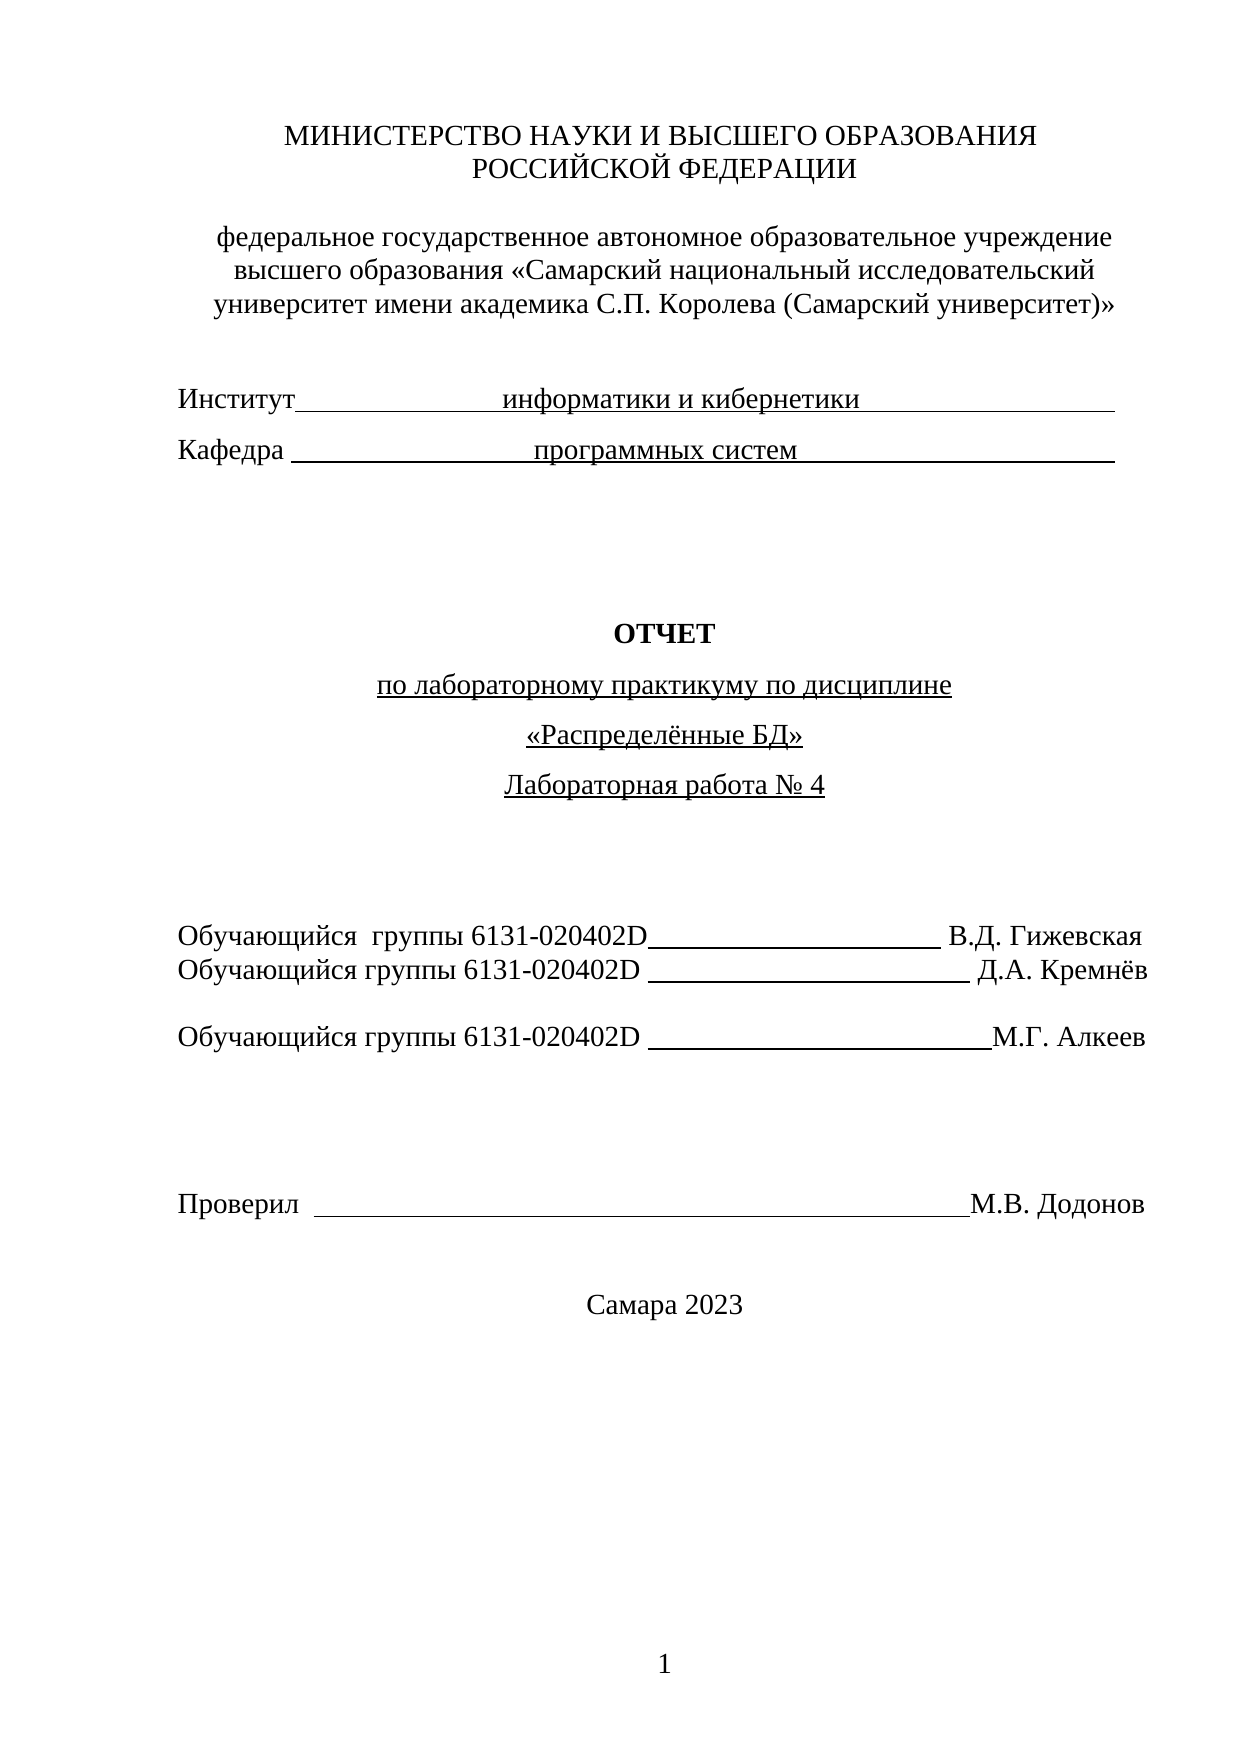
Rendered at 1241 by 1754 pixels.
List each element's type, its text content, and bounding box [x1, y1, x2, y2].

text ОТЧЕТ по лабораторному практикуму по дисциплине [177, 616, 1152, 700]
text Обучающийся группы 6131-020402D Д.А. Кремнёв [177, 952, 1152, 985]
text Лабораторная работа № 4 [177, 767, 1152, 801]
text Кафедра программных систем [177, 432, 1152, 466]
text федеральное государственное автономное образовательное учреждение высшего образования «Самарский национальный исследовательский университет имени академика С.П. Королева (Самарский университет)» [177, 219, 1152, 353]
text Институт информатики и кибернетики [177, 382, 1152, 415]
text Обучающийся группы 6131-020402D М.Г. Алкеев [177, 1019, 1152, 1052]
text МИНИСТЕРСТВО НАУКИ И ВЫСШЕГО ОБРАЗОВАНИЯ РОССИЙСКОЙ ФЕДЕРАЦИИ [177, 118, 1152, 185]
text Проверил М.В. Додонов [177, 1187, 1152, 1220]
text Самара 2023 [177, 1287, 1152, 1321]
text «Распределённые БД» [177, 717, 1152, 751]
text Обучающийся группы 6131-020402D В.Д. Гижевская [177, 918, 1152, 952]
